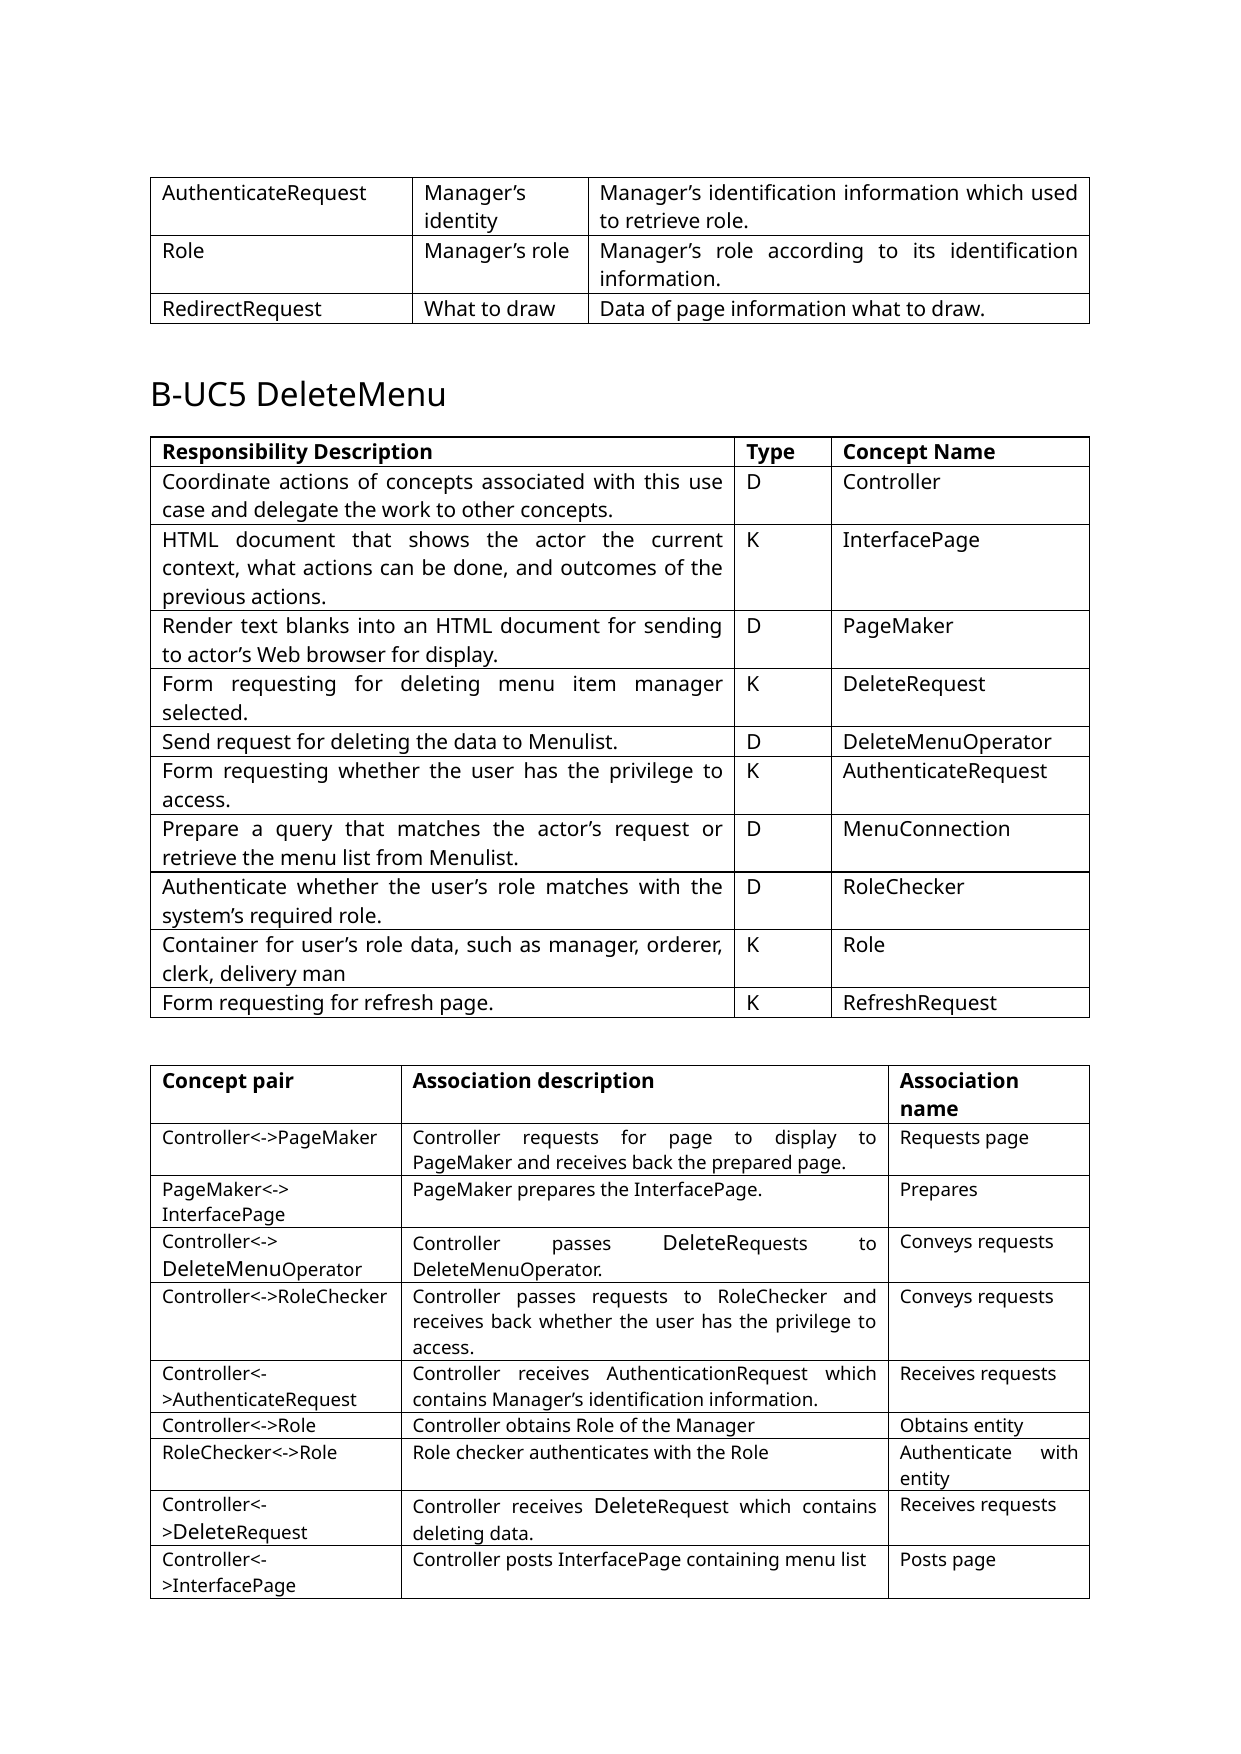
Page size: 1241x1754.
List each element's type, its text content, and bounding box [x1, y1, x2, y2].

table_cell K [735, 930, 831, 987]
table_cell Manager’s role [413, 236, 588, 293]
table_cell Manager’s role according to its identification information. [589, 236, 1089, 293]
table_cell Controller<->RoleChecker [151, 1283, 401, 1360]
table_cell K [735, 757, 831, 813]
table_header Association description [402, 1066, 888, 1123]
table_cell MenuConnection [832, 815, 1089, 871]
table_cell RoleChecker<->Role [151, 1439, 401, 1490]
table_cell PageMaker [832, 611, 1089, 668]
table_cell RoleChecker [832, 873, 1089, 929]
table_cell D [735, 873, 831, 929]
table_cell Role [151, 236, 412, 293]
table_header Association name [889, 1066, 1089, 1123]
table_cell PageMaker prepares the InterfacePage. [402, 1176, 888, 1227]
table_cell Controller obtains Role of the Manager [402, 1413, 888, 1438]
table_cell D [735, 815, 831, 871]
table_header Type [735, 438, 831, 466]
table_cell Conveys requests [889, 1228, 1089, 1282]
table_cell Render text blanks into an HTML document for sending to actor’s Web browser for display. [151, 611, 734, 668]
table_cell PageMaker<-> InterfacePage [151, 1176, 401, 1227]
table_cell RedirectRequest [151, 294, 412, 322]
table_cell InterfacePage [832, 525, 1089, 610]
table_cell Controller receives DeleteRequest which contains deleting data. [402, 1491, 888, 1545]
table_cell Authenticate whether the user’s role matches with the system’s required role. [151, 873, 734, 929]
table_cell Controller<->Role [151, 1413, 401, 1438]
table_cell AuthenticateRequest [832, 757, 1089, 813]
table_cell Requests page [889, 1124, 1089, 1175]
table_cell Controller<->DeleteRequest [151, 1491, 401, 1545]
table_cell Coordinate actions of concepts associated with this use case and delegate the work to other concepts. [151, 467, 734, 524]
table_cell Receives requests [889, 1361, 1089, 1412]
table_cell Data of page information what to draw. [589, 294, 1089, 322]
table_cell Form requesting for refresh page. [151, 988, 734, 1017]
table_cell Manager’s identification information which used to retrieve role. [589, 178, 1089, 235]
table_cell Role [832, 930, 1089, 987]
table_cell Controller<->InterfacePage [151, 1546, 401, 1597]
table_header Responsibility Description [151, 438, 734, 466]
table_cell Send request for deleting the data to Menulist. [151, 727, 734, 756]
table_cell Prepare a query that matches the actor’s request or retrieve the menu list from Menulist. [151, 815, 734, 871]
table_cell K [735, 669, 831, 726]
table_cell Conveys requests [889, 1283, 1089, 1360]
table_cell Controller<->PageMaker [151, 1124, 401, 1175]
table_cell Role checker authenticates with the Role [402, 1439, 888, 1490]
table_cell Obtains entity [889, 1413, 1089, 1438]
table_cell Posts page [889, 1546, 1089, 1597]
table_cell Controller<-> DeleteMenuOperator [151, 1228, 401, 1282]
table_cell RefreshRequest [832, 988, 1089, 1017]
table_cell Controller passes requests to RoleChecker and receives back whether the user has the privilege to access. [402, 1283, 888, 1360]
table_cell Controller posts InterfacePage containing menu list [402, 1546, 888, 1597]
table_cell Form requesting for deleting menu item manager selected. [151, 669, 734, 726]
table_cell Prepares [889, 1176, 1089, 1227]
table_cell K [735, 988, 831, 1017]
table_cell D [735, 727, 831, 756]
table_cell K [735, 525, 831, 610]
table_cell HTML document that shows the actor the current context, what actions can be done, and outcomes of the previous actions. [151, 525, 734, 610]
table_cell Controller passes DeleteRequests to DeleteMenuOperator. [402, 1228, 888, 1282]
table_cell What to draw [413, 294, 588, 322]
table_header Concept Name [832, 438, 1089, 466]
table_cell Form requesting whether the user has the privilege to access. [151, 757, 734, 813]
table_cell Receives requests [889, 1491, 1089, 1545]
table_cell D [735, 467, 831, 524]
text B-UC5 DeleteMenu [150, 371, 1090, 416]
table_cell Authenticate with entity [889, 1439, 1089, 1490]
table_cell Controller receives AuthenticationRequest which contains Manager’s identification information. [402, 1361, 888, 1412]
table_cell Container for user’s role data, such as manager, orderer, clerk, delivery man [151, 930, 734, 987]
table_header Concept pair [151, 1066, 401, 1123]
table_cell Controller requests for page to display to PageMaker and receives back the prepared page. [402, 1124, 888, 1175]
table_cell DeleteRequest [832, 669, 1089, 726]
table_cell D [735, 611, 831, 668]
table_cell Manager’s identity [413, 178, 588, 235]
table_cell AuthenticateRequest [151, 178, 412, 235]
table_cell Controller [832, 467, 1089, 524]
table_cell Controller<->AuthenticateRequest [151, 1361, 401, 1412]
table_cell DeleteMenuOperator [832, 727, 1089, 756]
